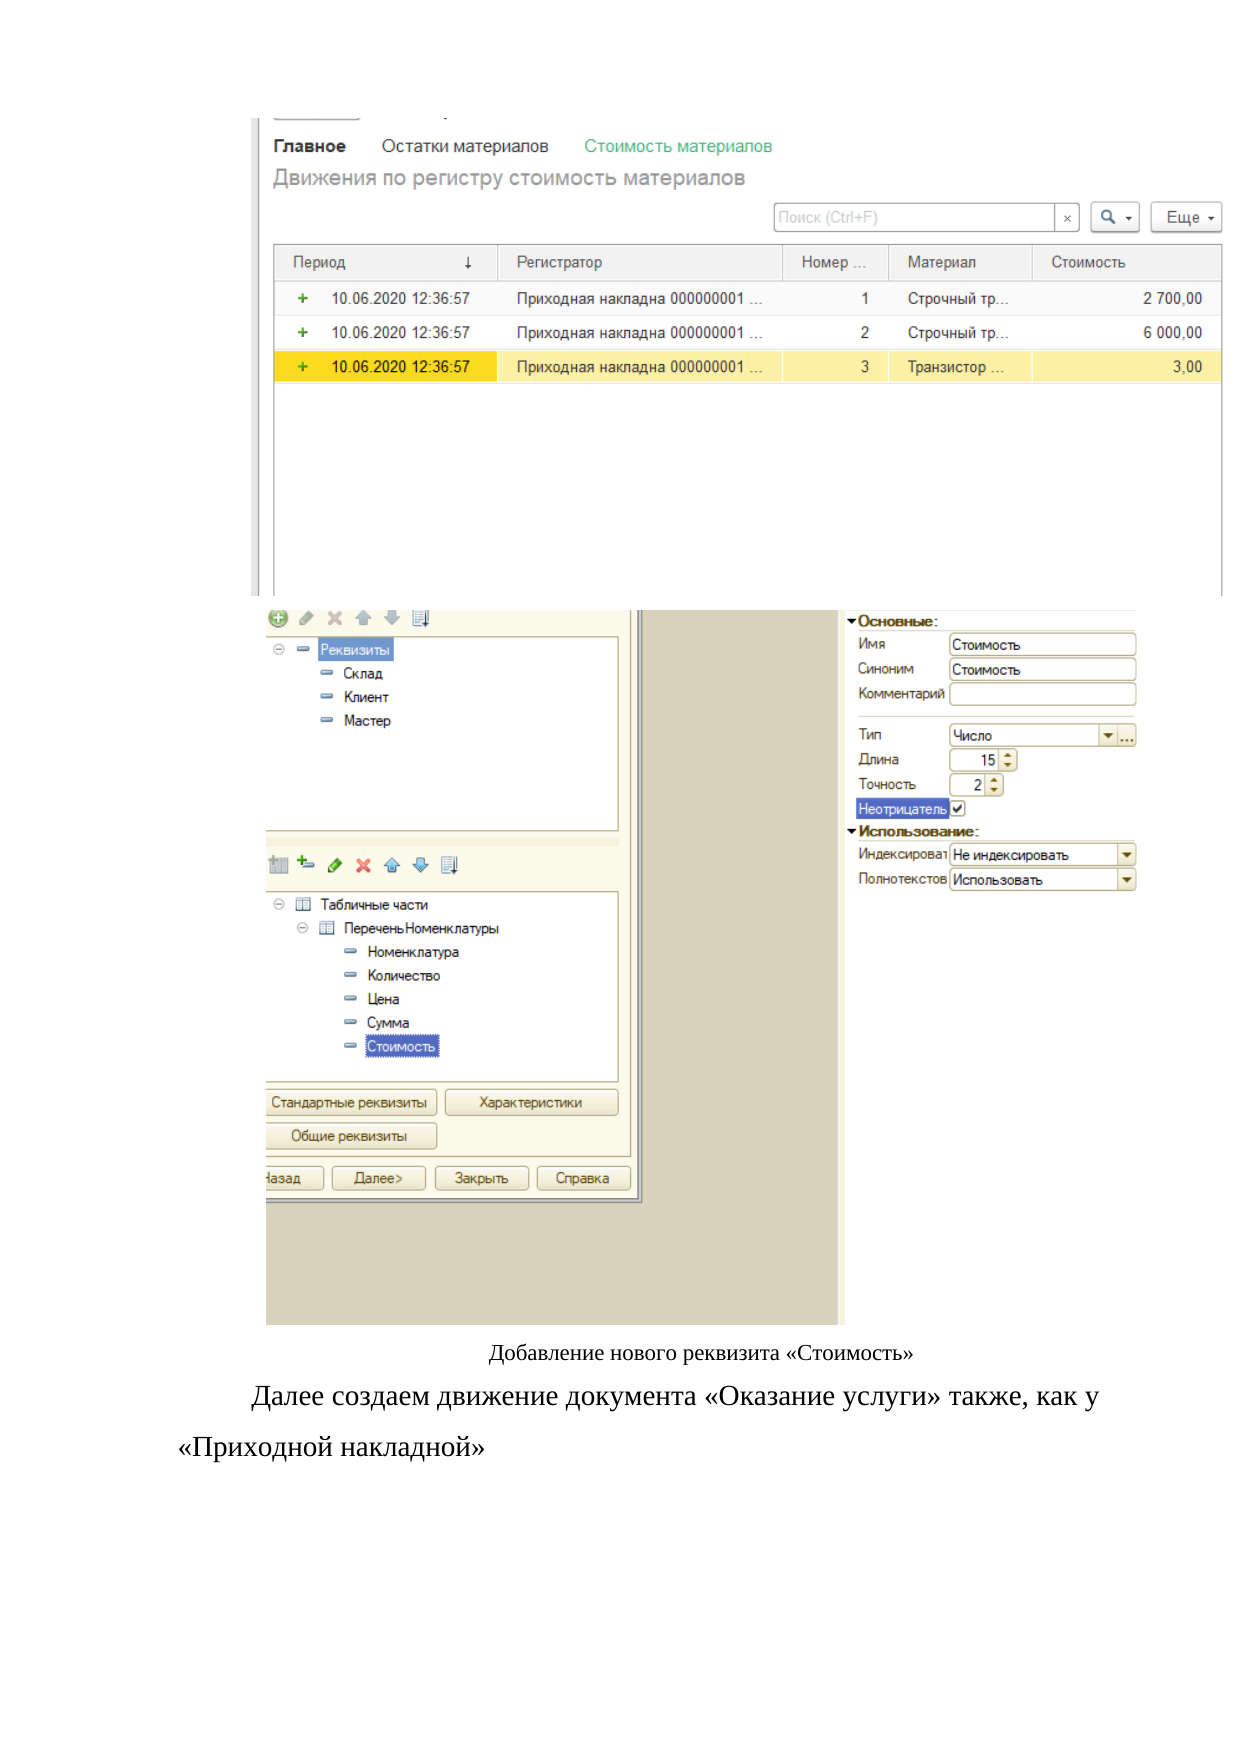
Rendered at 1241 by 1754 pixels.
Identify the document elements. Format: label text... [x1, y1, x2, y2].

picture [266, 610, 1137, 1325]
picture [251, 118, 1226, 596]
text Далее создаем движение документа «Оказание услуги» также, как у «Приходной накладной» [177, 1378, 1152, 1462]
text Добавление нового реквизита «Стоимость» [177, 1339, 1152, 1365]
